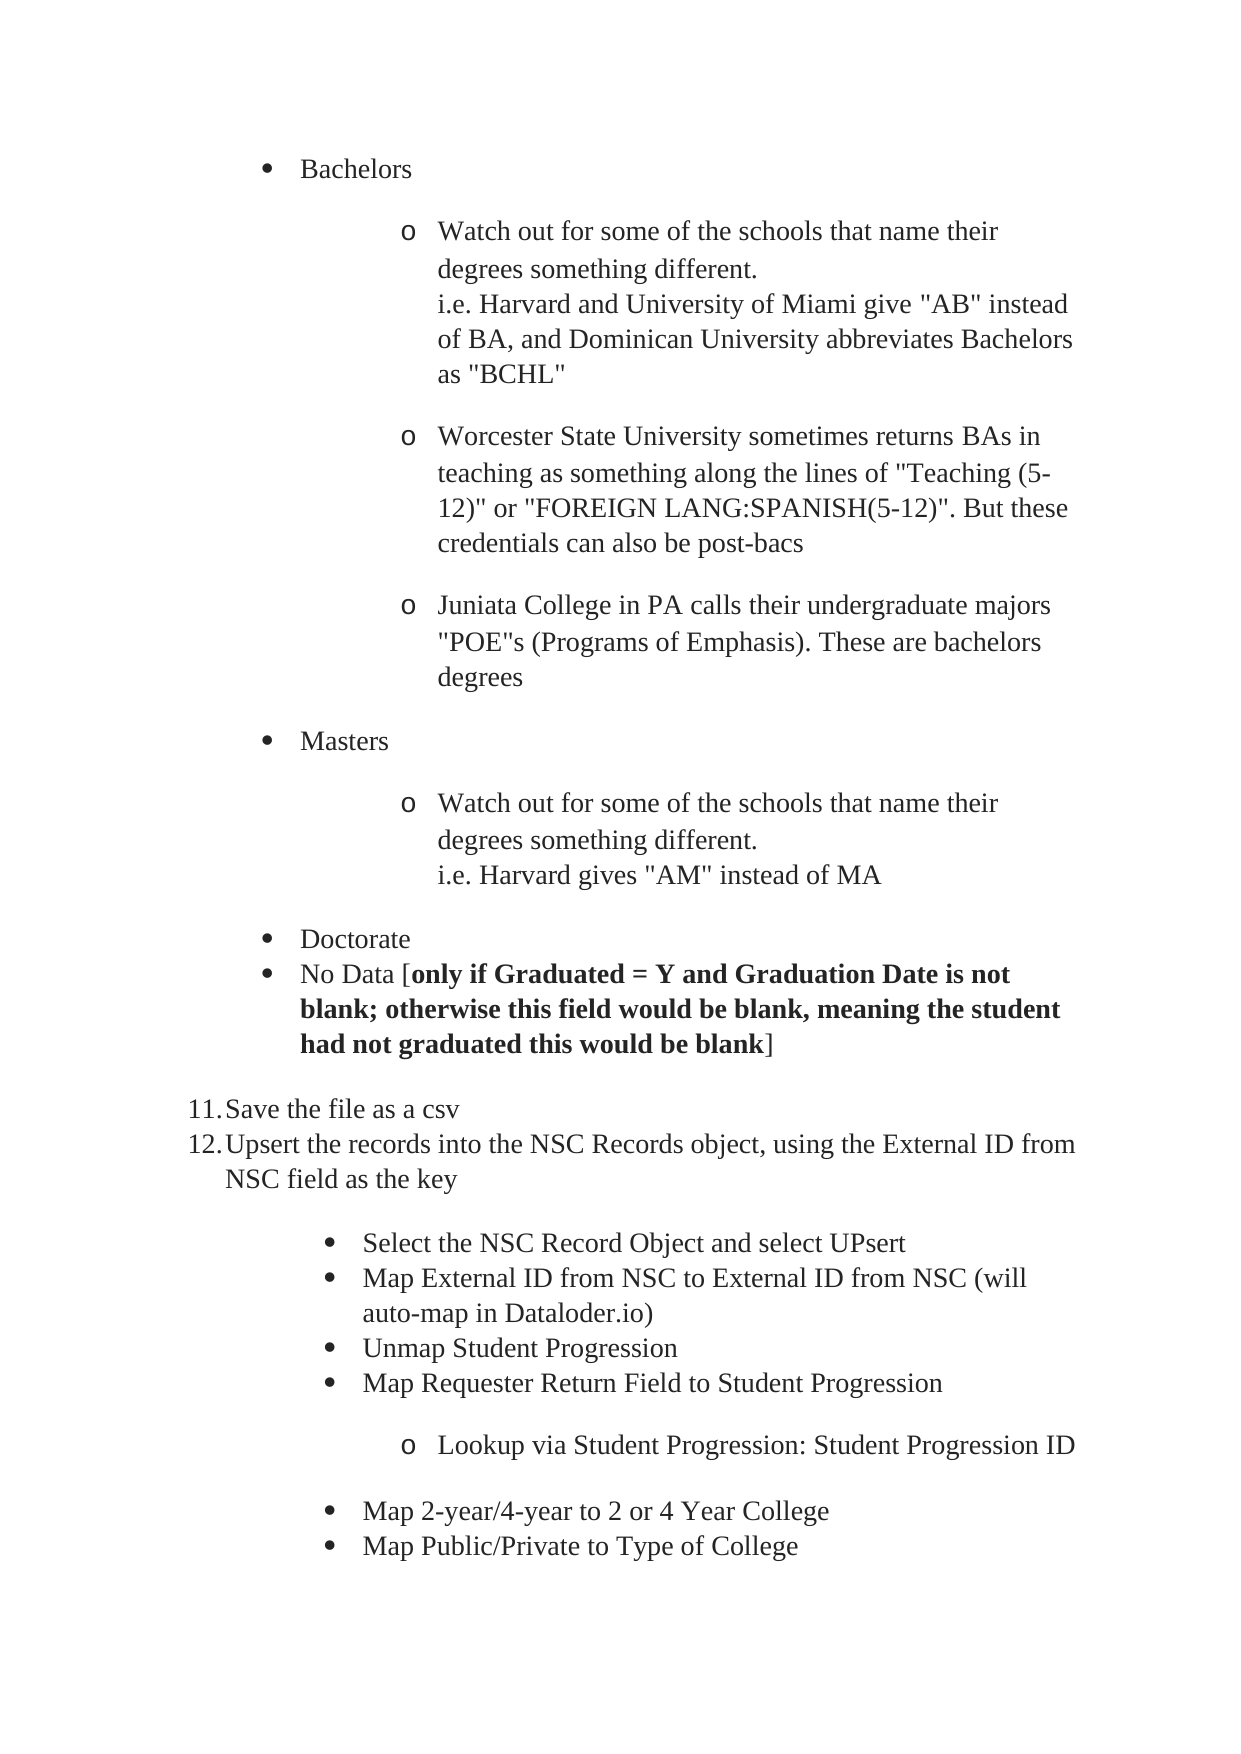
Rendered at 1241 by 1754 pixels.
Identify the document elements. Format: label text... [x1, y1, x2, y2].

list Upsert the records into the NSC Records object, using the External ID from NSC field as the key [187, 1124, 1090, 1194]
list Select the NSC Record Object and select UPsert [325, 1223, 1090, 1258]
list Map 2-year/4-year to 2 or 4 Year College [325, 1492, 1090, 1527]
list Lookup via Student Progression: Student Progression ID [400, 1427, 1090, 1462]
list Map Public/Private to Type of College [325, 1527, 1090, 1562]
list Watch out for some of the schools that name their degrees something different. i.e. Harvard and University of Miami give "AB" instead of BA, and Dominican University abbreviates Bachelors as "BCHL" [400, 214, 1090, 389]
list Masters [262, 722, 1090, 757]
list Doctorate [262, 920, 1090, 955]
list Watch out for some of the schools that name their degrees something different. i.e. Harvard gives "AM" instead of MA [400, 786, 1090, 891]
list Save the file as a csv [187, 1089, 1090, 1124]
list Unmap Student Progression [325, 1328, 1090, 1363]
list Map External ID from NSC to External ID from NSC (will auto-map in Dataloder.io) [325, 1258, 1090, 1328]
list Worcester State University sometimes returns BAs in teaching as something along the lines of "Teaching (5-12)" or "FOREIGN LANG:SPANISH(5-12)". But these credentials can also be post-bacs [400, 418, 1090, 558]
list Map Requester Return Field to Student Progression [325, 1363, 1090, 1398]
list No Data [only if Graduated = Y and Graduation Date is not blank; otherwise this field would be blank, meaning the student had not graduated this would be blank] [262, 955, 1090, 1060]
list Bachelors [262, 150, 1090, 185]
list Juniata College in PA calls their undergraduate majors "POE"s (Programs of Emphasis). These are bachelors degrees [400, 587, 1090, 692]
